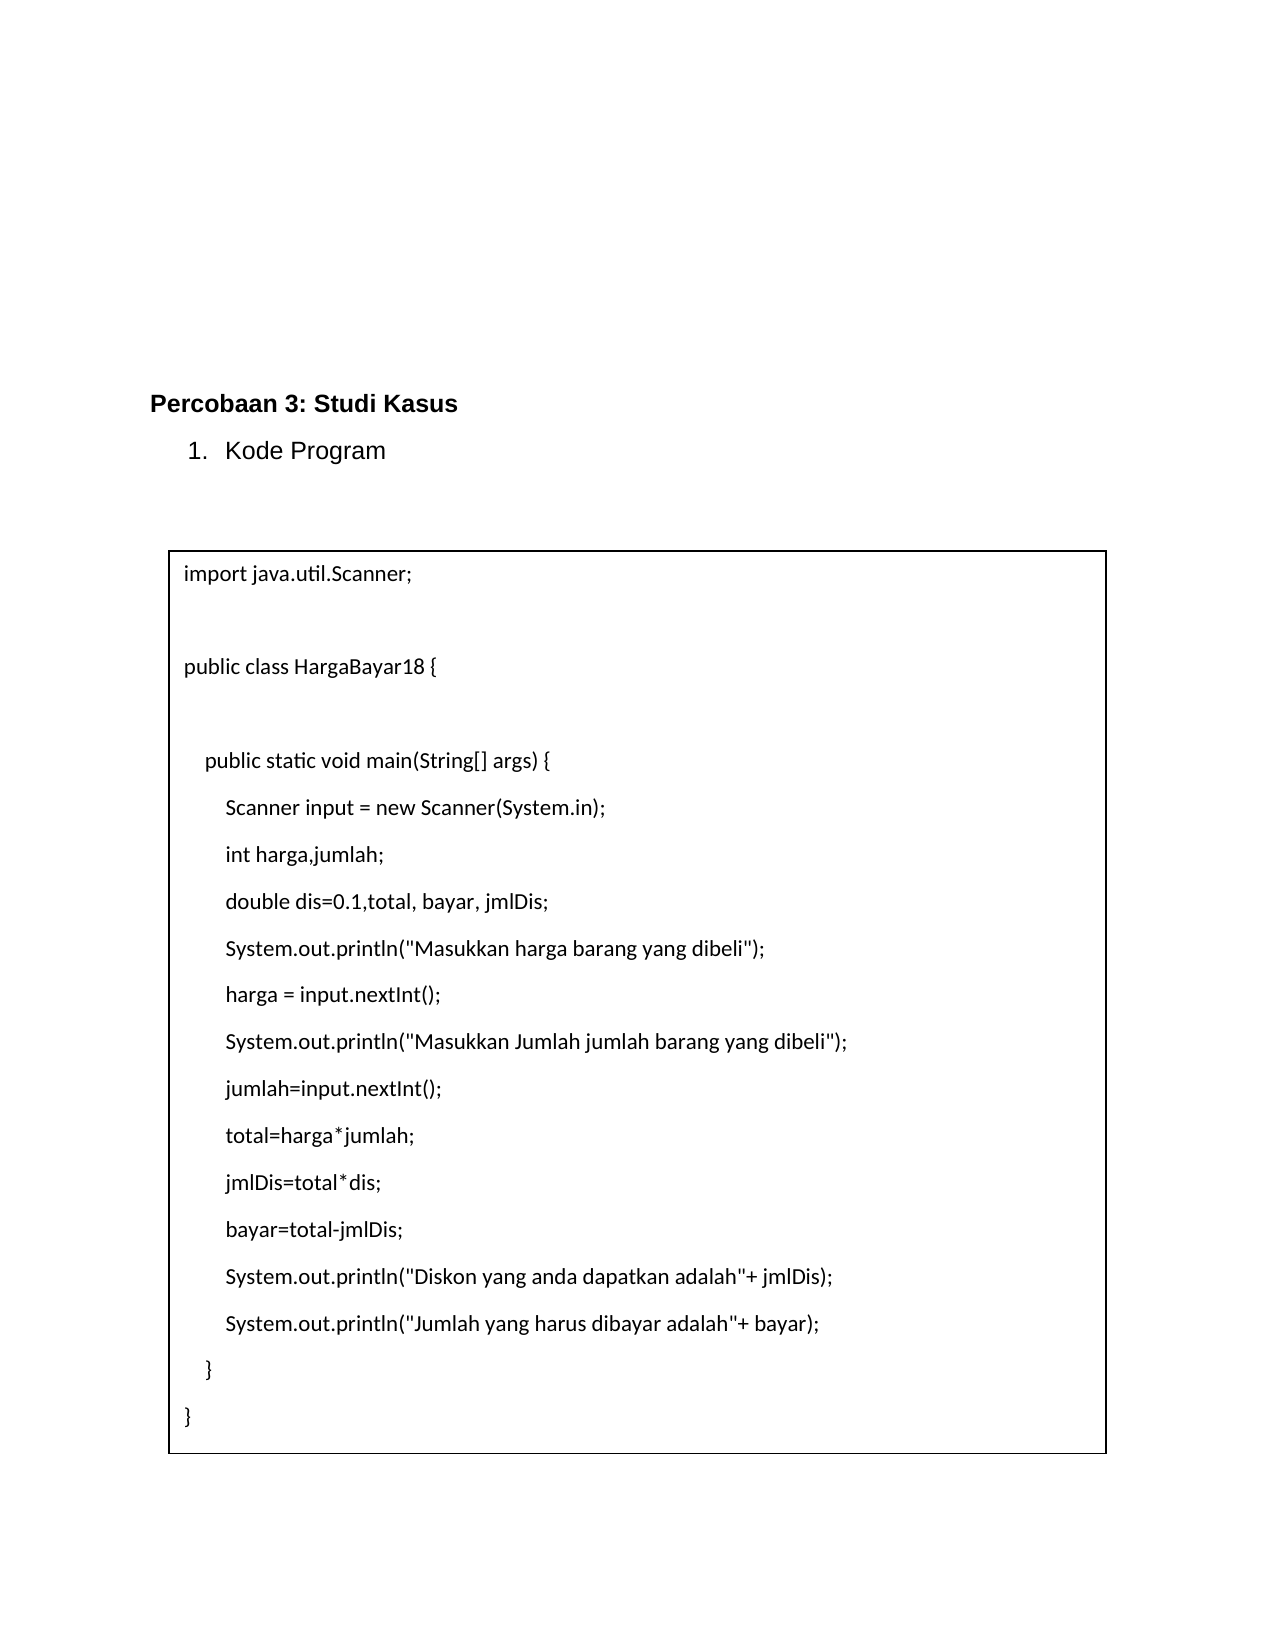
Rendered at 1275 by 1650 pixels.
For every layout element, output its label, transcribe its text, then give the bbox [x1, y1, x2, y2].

text Percobaan 3: Studi Kasus [150, 388, 1125, 417]
list Kode Program [187, 436, 1125, 465]
